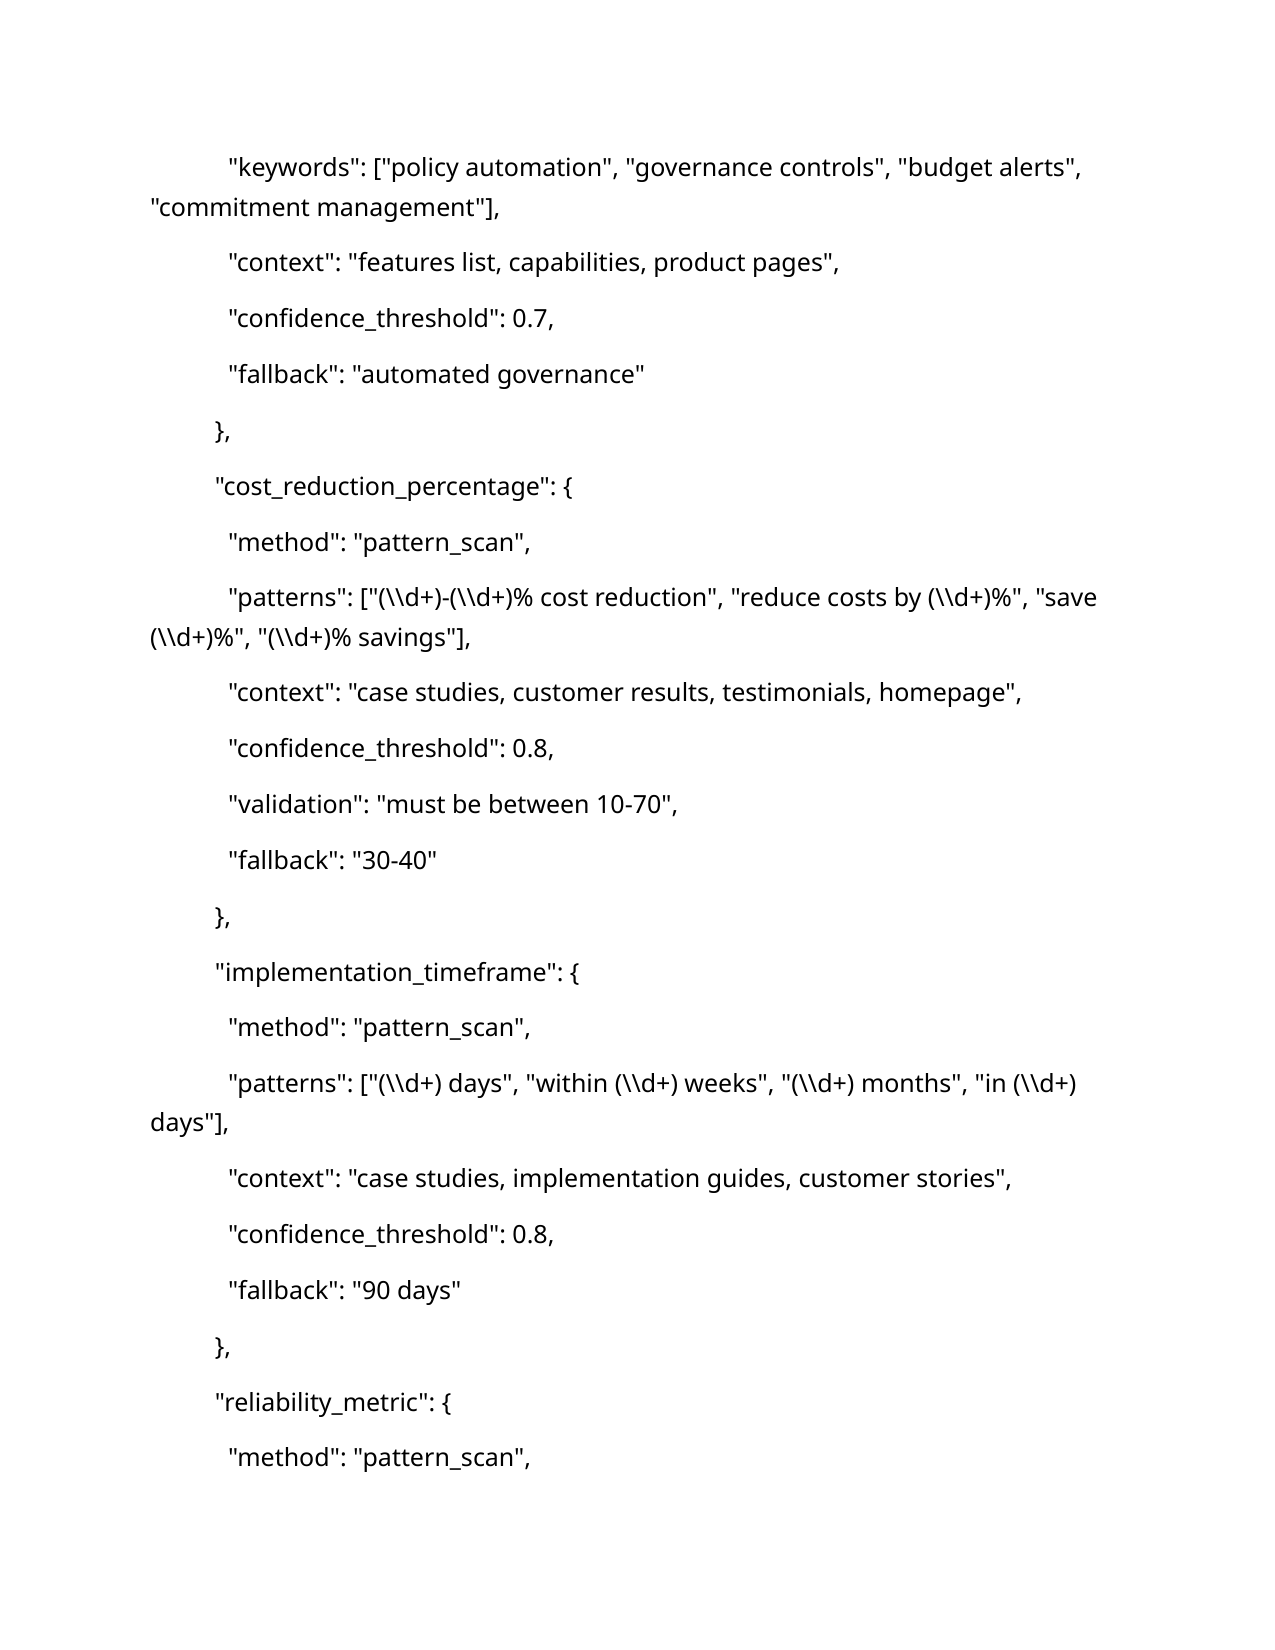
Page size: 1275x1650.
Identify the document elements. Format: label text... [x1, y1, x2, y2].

text "context": "case studies, customer results, testimonials, homepage", [150, 675, 1125, 709]
text "method": "pattern_scan", [150, 1010, 1125, 1044]
text "fallback": "automated governance" [150, 357, 1125, 391]
text }, [150, 1328, 1125, 1362]
text "patterns": ["(\\d+) days", "within (\\d+) weeks", "(\\d+) months", "in (\\d+) days"], [150, 1066, 1125, 1139]
text "validation": "must be between 10-70", [150, 787, 1125, 821]
text "fallback": "90 days" [150, 1272, 1125, 1307]
text "method": "pattern_scan", [150, 524, 1125, 558]
text "fallback": "30-40" [150, 842, 1125, 877]
text "reliability_metric": { [150, 1384, 1125, 1418]
text "cost_reduction_percentage": { [150, 468, 1125, 502]
text "method": "pattern_scan", [150, 1440, 1125, 1474]
text "confidence_threshold": 0.8, [150, 1217, 1125, 1251]
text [150, 245, 1125, 279]
text }, [150, 412, 1125, 447]
text "keywords": ["policy automation", "governance controls", "budget alerts", "commitment management"], [150, 150, 1125, 223]
text }, [150, 898, 1125, 932]
text "implementation_timeframe": { [150, 954, 1125, 988]
text "confidence_threshold": 0.8, [150, 731, 1125, 765]
text "context": "case studies, implementation guides, customer stories", [150, 1161, 1125, 1195]
text "patterns": ["(\\d+)-(\\d+)% cost reduction", "reduce costs by (\\d+)%", "save (\\d+)%", "(\\d+)% savings"], [150, 580, 1125, 653]
text "confidence_threshold": 0.7, [150, 301, 1125, 335]
